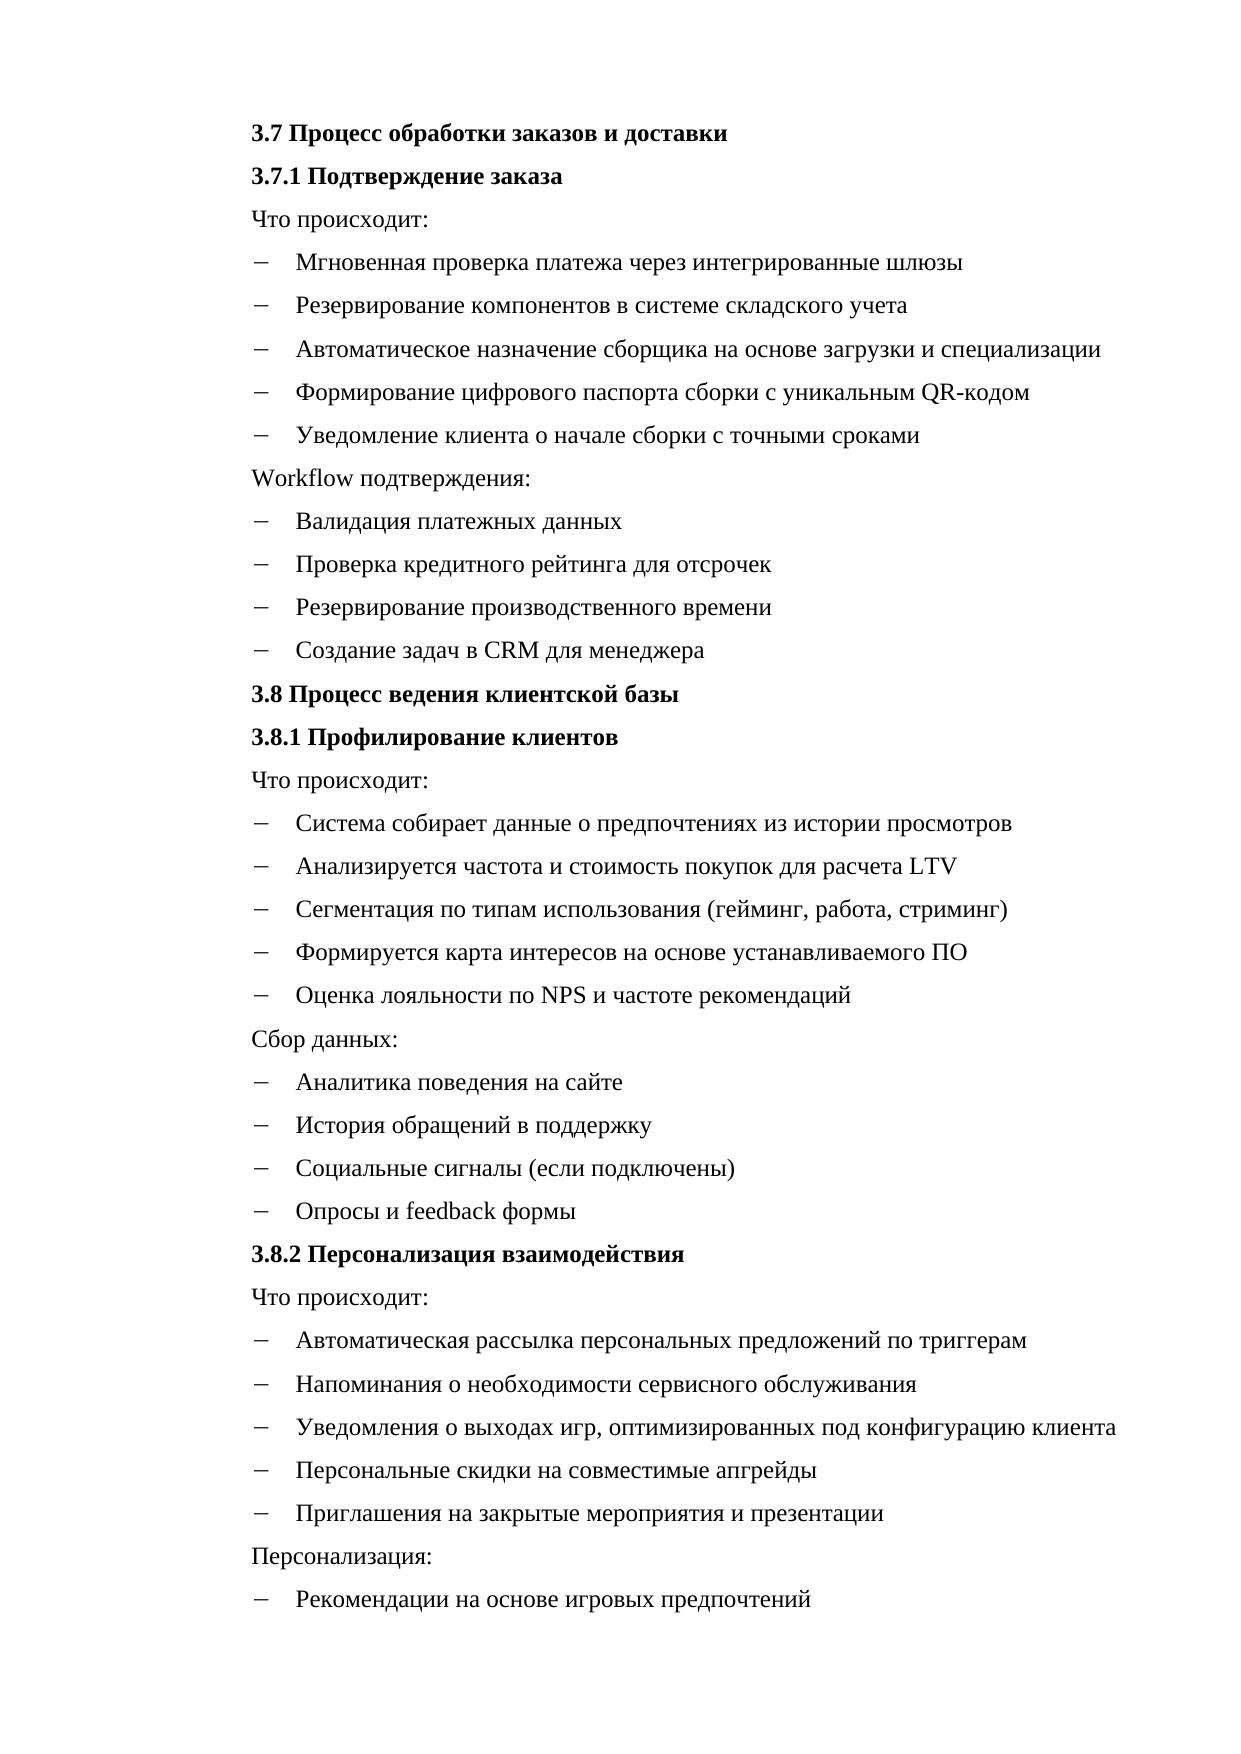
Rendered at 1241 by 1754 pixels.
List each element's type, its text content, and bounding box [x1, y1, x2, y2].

list Уведомления о выходах игр, оптимизированных под конфигурацию клиента [177, 1412, 1152, 1441]
list Резервирование производственного времени [177, 592, 1152, 621]
list Приглашения на закрытые мероприятия и презентации [177, 1498, 1152, 1527]
text 3.7.1 Подтверждение заказа [177, 161, 1152, 190]
text Что происходит: [177, 765, 1152, 794]
list История обращений в поддержку [177, 1110, 1152, 1139]
list Формируется карта интересов на основе устанавливаемого ПО [177, 937, 1152, 966]
text 3.8.1 Профилирование клиентов [177, 722, 1152, 751]
list Опросы и feedback формы [177, 1196, 1152, 1225]
list Автоматическая рассылка персональных предложений по триггерам [177, 1326, 1152, 1354]
list Персональные скидки на совместимые апгрейды [177, 1455, 1152, 1484]
list Напоминания о необходимости сервисного обслуживания [177, 1369, 1152, 1397]
text Что происходит: [177, 204, 1152, 233]
list Формирование цифрового паспорта сборки с уникальным QR-кодом [177, 377, 1152, 406]
text Что происходит: [177, 1282, 1152, 1311]
text 3.8.2 Персонализация взаимодействия [177, 1239, 1152, 1268]
list Сегментация по типам использования (гейминг, работа, стриминг) [177, 894, 1152, 923]
text Сбор данных: [177, 1024, 1152, 1052]
text 3.7 Процесс обработки заказов и доставки [177, 118, 1152, 147]
list Валидация платежных данных [177, 506, 1152, 535]
list Социальные сигналы (если подключены) [177, 1153, 1152, 1182]
list Анализируется частота и стоимость покупок для расчета LTV [177, 851, 1152, 880]
list Проверка кредитного рейтинга для отсрочек [177, 549, 1152, 578]
list Рекомендации на основе игровых предпочтений [177, 1584, 1152, 1613]
list Уведомление клиента о начале сборки с точными сроками [177, 420, 1152, 449]
list Резервирование компонентов в системе складского учета [177, 291, 1152, 319]
list Автоматическое назначение сборщика на основе загрузки и специализации [177, 334, 1152, 362]
list Система собирает данные о предпочтениях из истории просмотров [177, 808, 1152, 837]
list Аналитика поведения на сайте [177, 1067, 1152, 1096]
list Создание задач в CRM для менеджера [177, 636, 1152, 664]
list Оценка лояльности по NPS и частоте рекомендаций [177, 981, 1152, 1009]
text Workflow подтверждения: [177, 463, 1152, 492]
text Персонализация: [177, 1541, 1152, 1570]
list Мгновенная проверка платежа через интегрированные шлюзы [177, 247, 1152, 276]
text 3.8 Процесс ведения клиентской базы [177, 679, 1152, 707]
